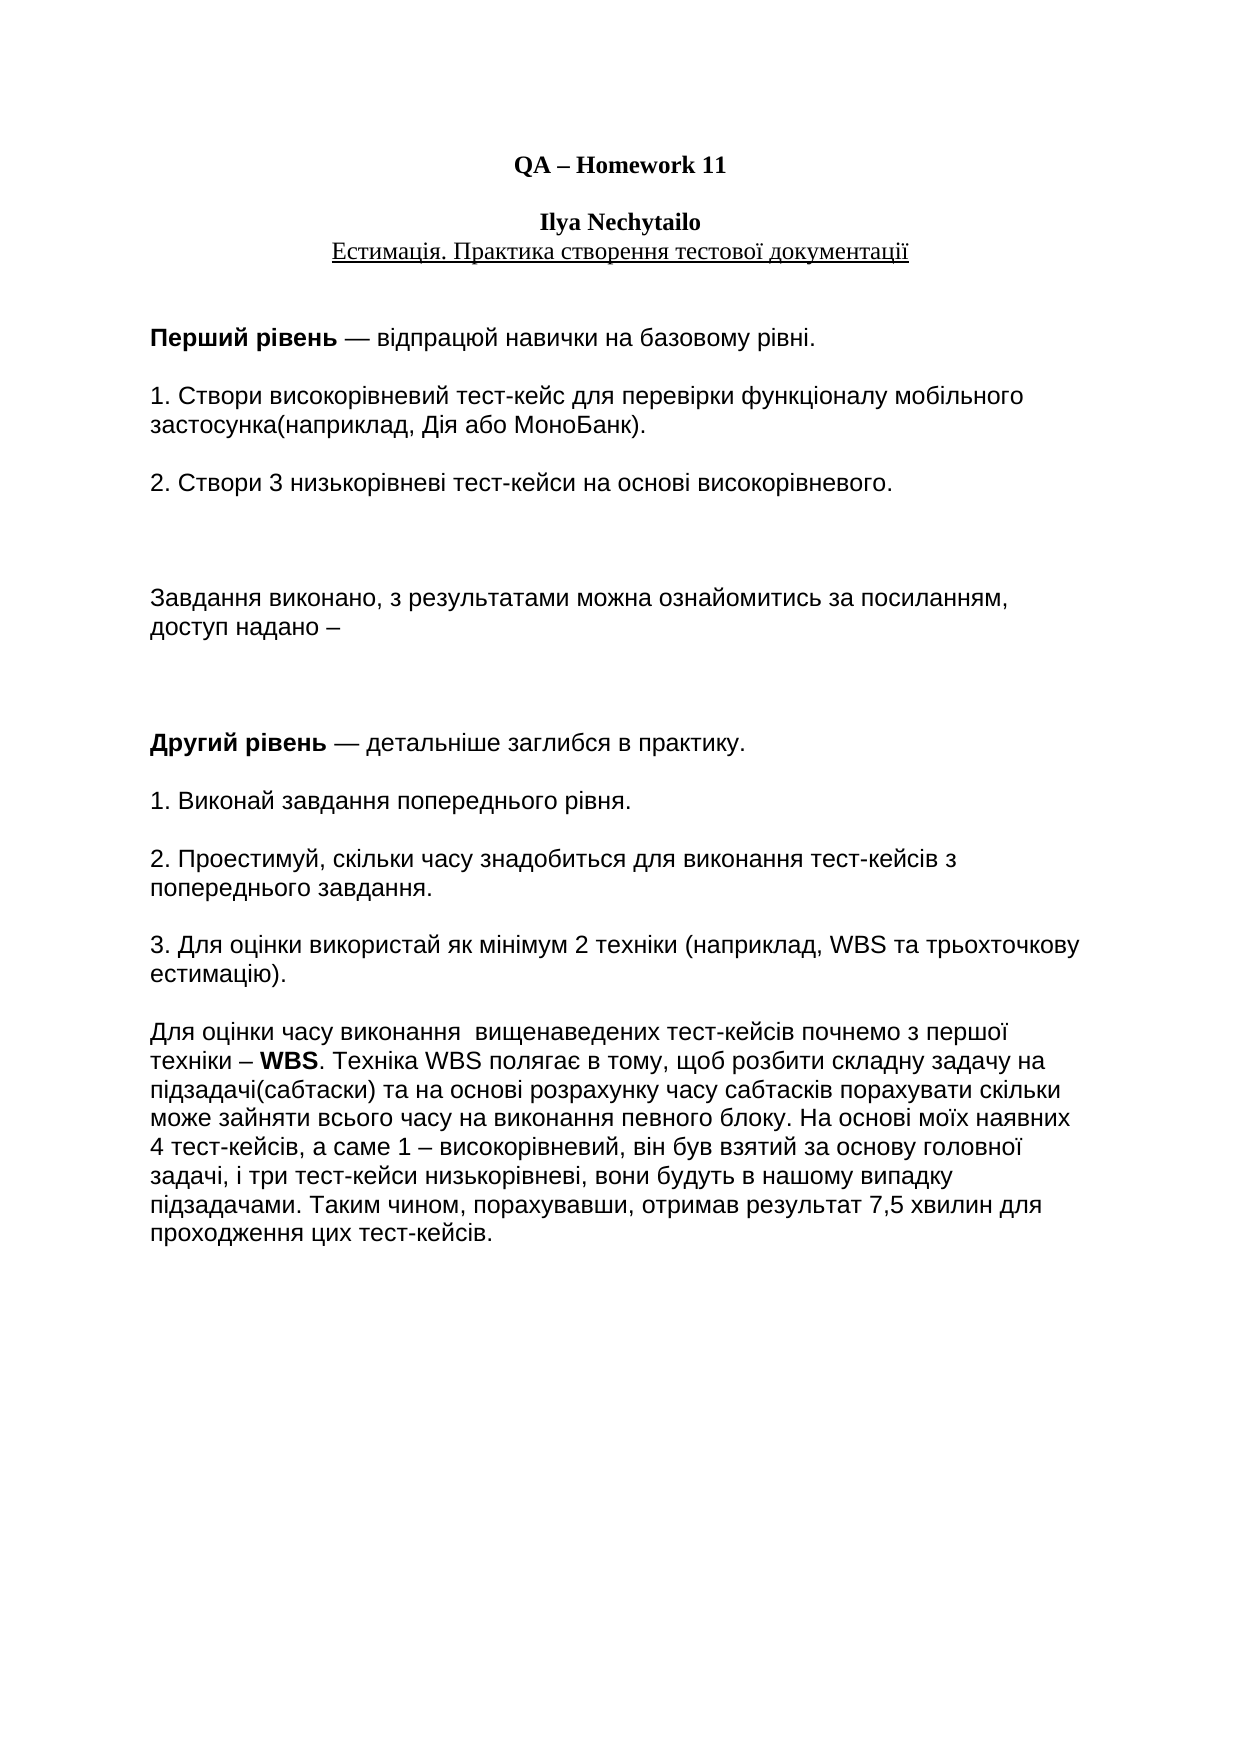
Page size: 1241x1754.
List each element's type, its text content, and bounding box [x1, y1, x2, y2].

text 1. Виконай завдання попереднього рівня. [150, 786, 1090, 814]
text QA – Homework 11 [150, 150, 1090, 179]
text 2. Створи 3 низькорівневі тест-кейси на основі високорівневого. [150, 467, 1090, 496]
text Завдання виконано, з результатами можна ознайомитись за посиланням, доступ надано – [150, 583, 1090, 641]
text Естимація. Практика створення тестової документації [150, 236, 1090, 265]
text 3. Для оцінки використай як мінімум 2 техніки (наприклад, WBS та трьохточкову естимацію). [150, 930, 1090, 988]
text 2. Проестимуй, скільки часу знадобиться для виконання тест-кейсів з попереднього завдання. [150, 844, 1090, 901]
text Для оцінки часу виконання вищенаведених тест-кейсів почнемо з першої техніки – WBS. Техніка WBS полягає в тому, щоб розбити складну задачу на підзадачі(сабтаски) та на основі розрахунку часу сабтасків порахувати скільки може зайняти всього часу на виконання певного блоку. На основі моїх наявних 4 тест-кейсів, а саме 1 – високорівневий, він був взятий за основу головної задачі, і три тест-кейси низькорівневі, вони будуть в нашому випадку підзадачами. Таким чином, порахувавши, отримав результат 7,5 хвилин для проходження цих тест-кейсів. [150, 1017, 1090, 1247]
text Перший рівень — відпрацюй навички на базовому рівні. [150, 323, 1090, 352]
text 1. Створи високорівневий тест-кейс для перевірки функціоналу мобільного застосунка(наприклад, Дія або МоноБанк). [150, 381, 1090, 438]
text Ilya Nechytailo [150, 207, 1090, 236]
text Другий рівень — детальніше заглибся в практику. [150, 728, 1090, 757]
